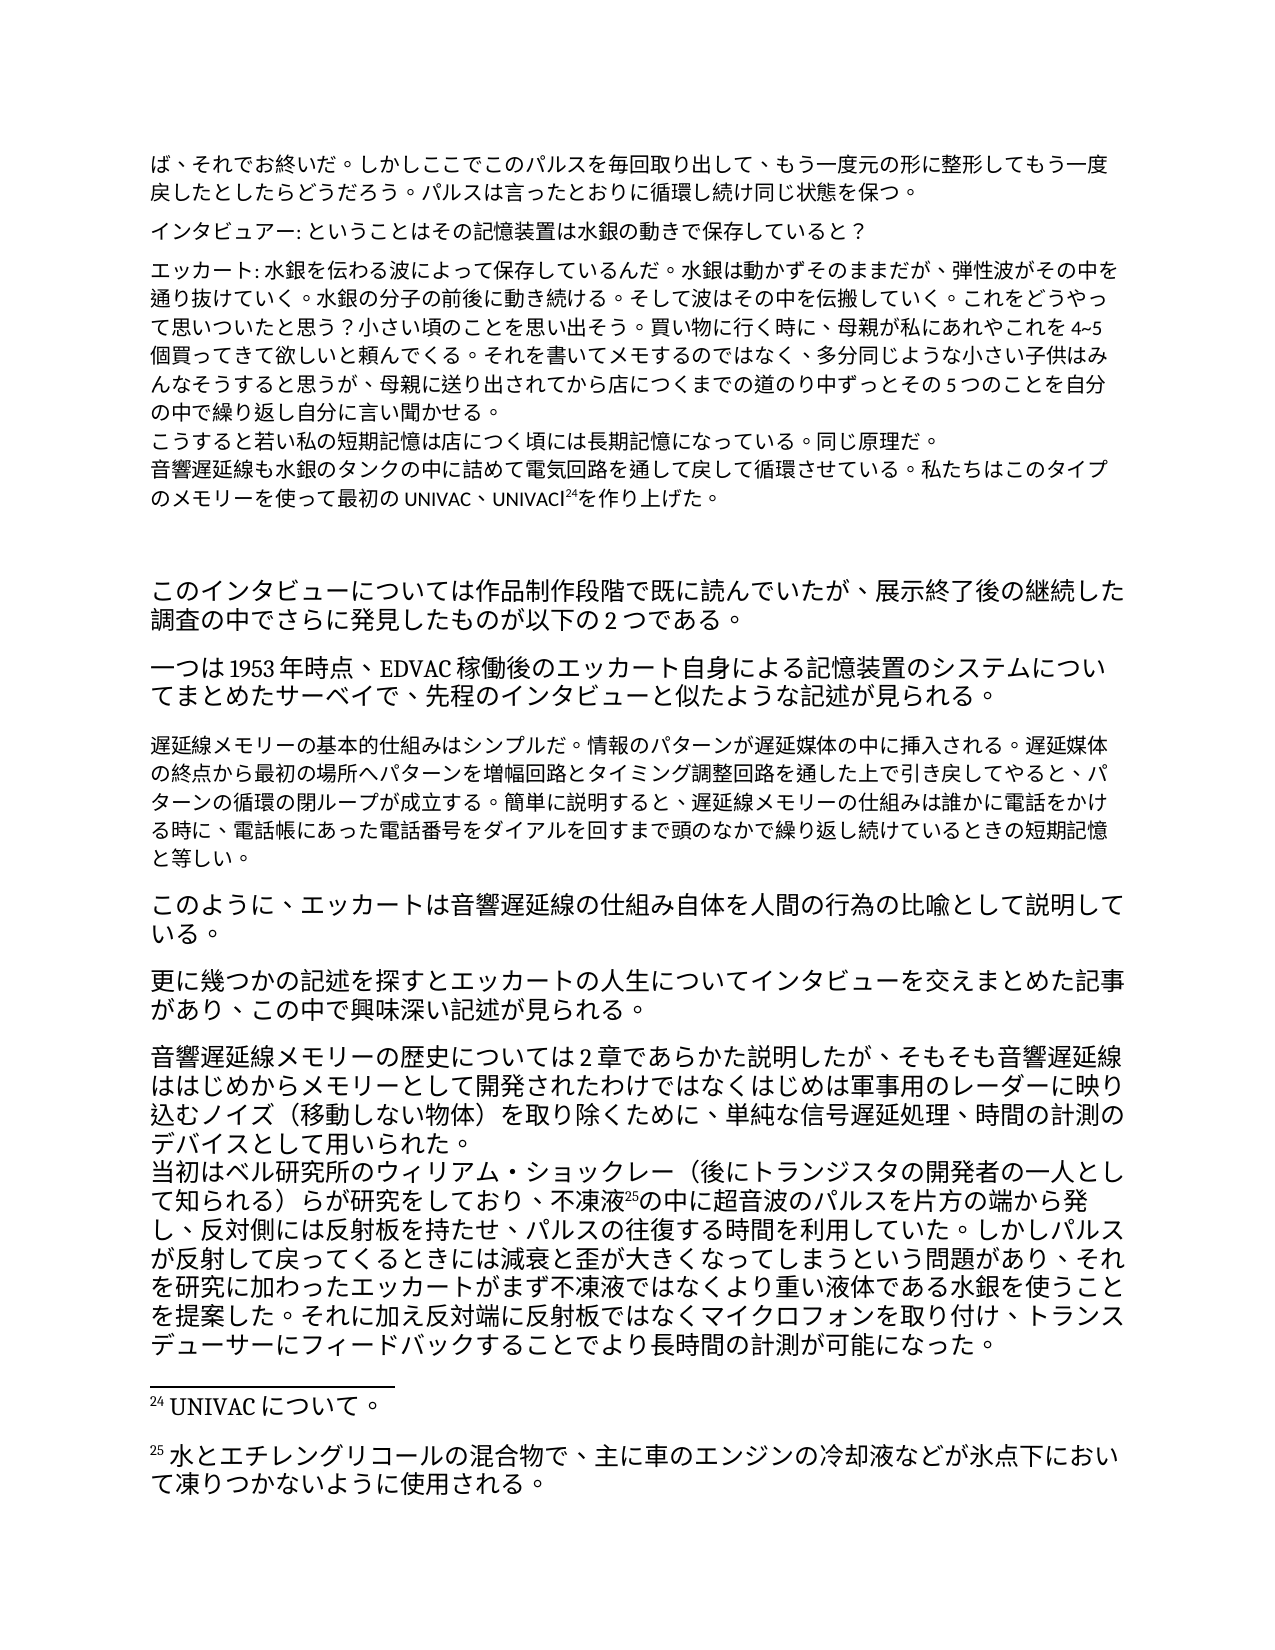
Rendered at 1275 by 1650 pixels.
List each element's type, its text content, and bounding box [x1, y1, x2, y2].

text 遅延線メモリーの基本的仕組みはシンプルだ。情報のパターンが遅延媒体の中に挿入される。遅延媒体の終点から最初の場所へパターンを増幅回路とタイミング調整回路を通した上で引き戻してやると、パターンの循環の閉ループが成立する。簡単に説明すると、遅延線メモリーの仕組みは誰かに電話をかける時に、電話帳にあった電話番号をダイアルを回すまで頭のなかで繰り返し続けているときの短期記憶と等しい。 [150, 731, 1125, 873]
text 一つは1953年時点、EDVAC稼働後のエッカート自身による記憶装置のシステムについてまとめたサーベイで、先程のインタビューと似たような記述が見られる。 [150, 654, 1125, 712]
text 更に幾つかの記述を探すとエッカートの人生についてインタビューを交えまとめた記事があり、この中で興味深い記述が見られる。 [150, 968, 1125, 1026]
text エッカート: 水銀を伝わる波によって保存しているんだ。水銀は動かずそのままだが、弾性波がその中を通り抜けていく。水銀の分子の前後に動き続ける。そして波はその中を伝搬していく。これをどうやって思いついたと思う？小さい頃のことを思い出そう。買い物に行く時に、母親が私にあれやこれを4~5個買ってきて欲しいと頼んでくる。それを書いてメモするのではなく、多分同じような小さい子供はみんなそうすると思うが、母親に送り出されてから店につくまでの道のり中ずっとその5つのことを自分の中で繰り返し自分に言い聞かせる。 こうすると若い私の短期記憶は店につく頃には長期記憶になっている。同じ原理だ。 音響遅延線も水銀のタンクの中に詰めて電気回路を通して戻して循環させている。私たちはこのタイプのメモリーを使って最初のUNIVAC、UNIVACⅠを作り上げた。 [150, 256, 1125, 512]
text このように、エッカートは音響遅延線の仕組み自体を人間の行為の比喩として説明している。 [150, 892, 1125, 949]
text インタビュアー: ということはその記憶装置は水銀の動きで保存していると？ [150, 217, 1125, 246]
text このインタビューについては作品制作段階で既に読んでいたが、展示終了後の継続した調査の中でさらに発見したものが以下の2つである。 [150, 578, 1125, 636]
